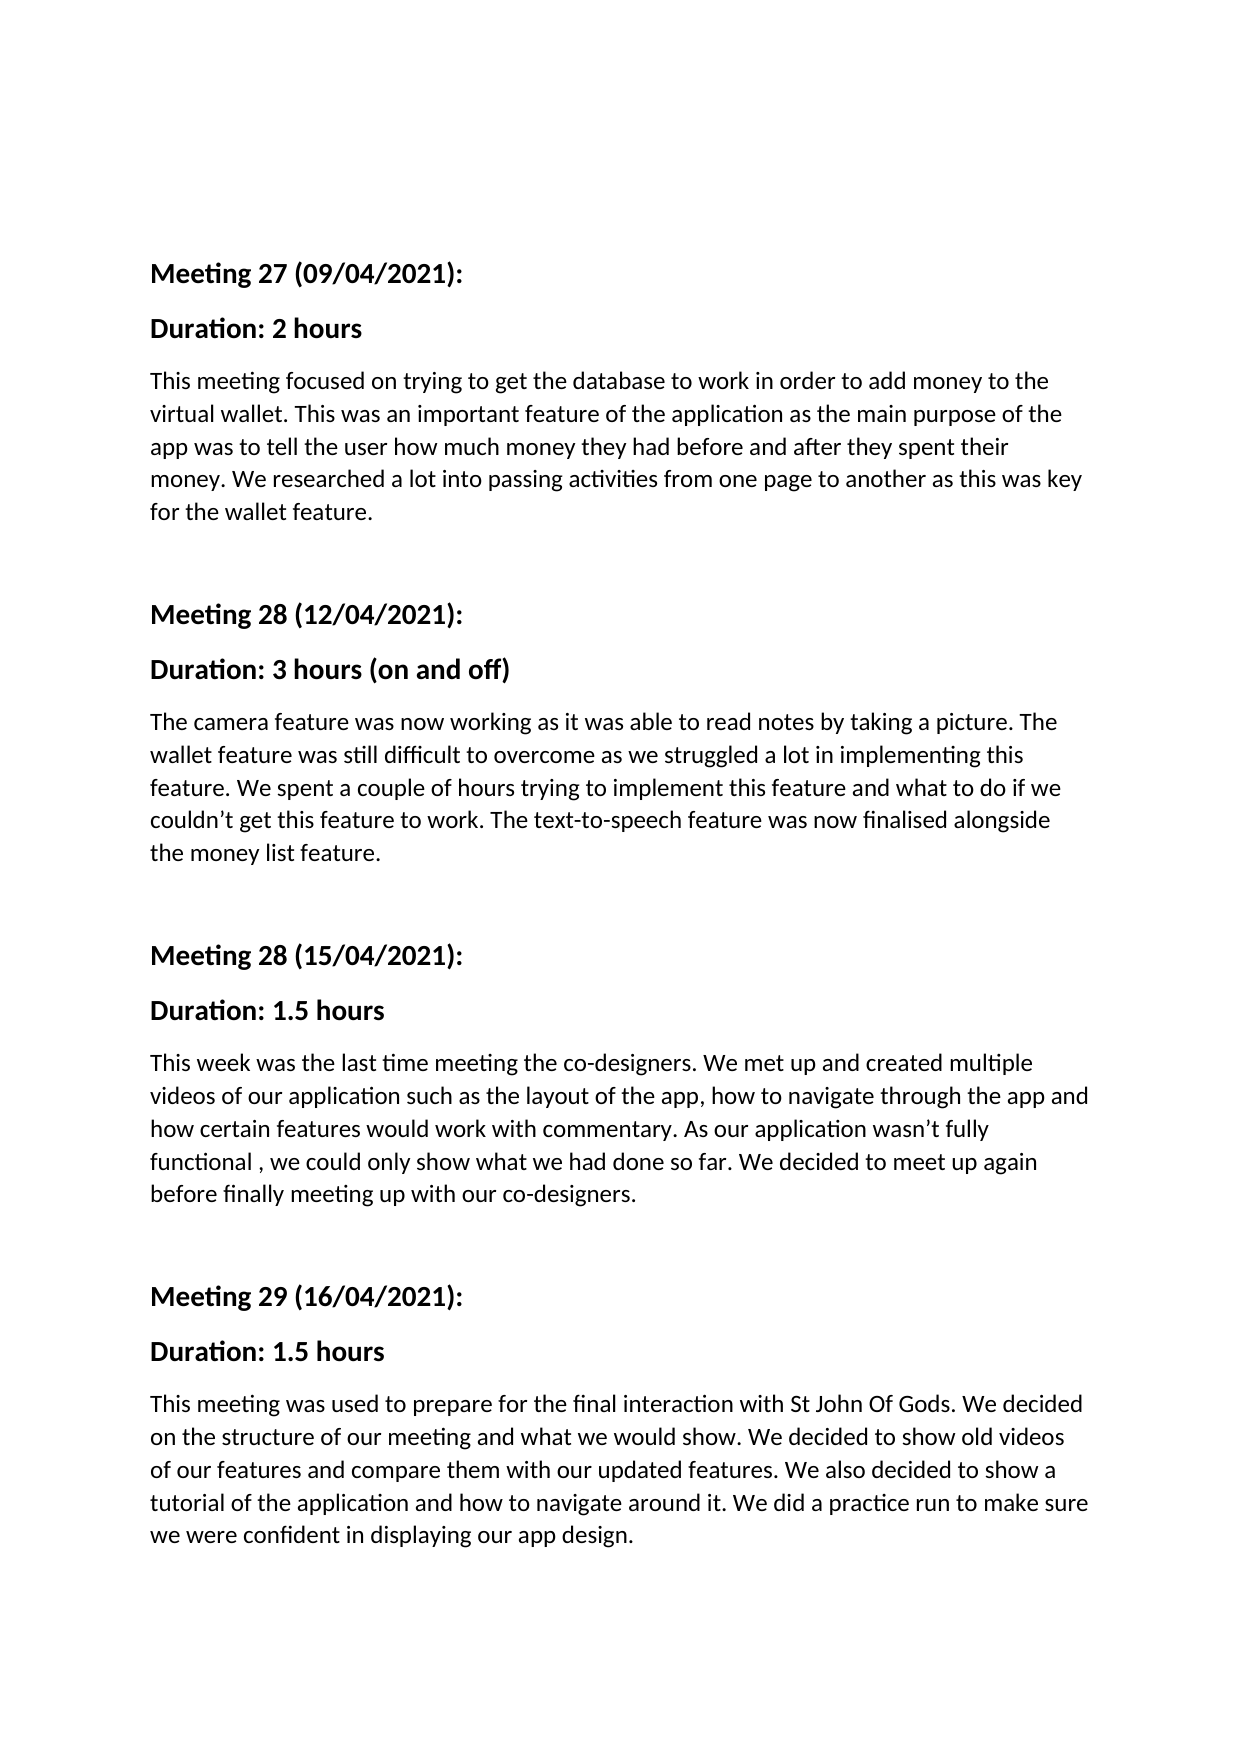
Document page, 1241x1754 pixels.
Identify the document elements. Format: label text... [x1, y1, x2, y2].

text Meeting 29 (16/04/2021): [150, 1278, 1090, 1313]
text The camera feature was now working as it was able to read notes by taking a picture. The wallet feature was still difficult to overcome as we struggled a lot in implementing this feature. We spent a couple of hours trying to implement this feature and what to do if we couldn’t get this feature to work. The text-to-speech feature was now finalised alongside the money list feature. [150, 706, 1090, 868]
text Duration: 1.5 hours [150, 1333, 1090, 1368]
text This week was the last time meeting the co-designers. We met up and created multiple videos of our application such as the layout of the app, how to navigate through the app and how certain features would work with commentary. As our application wasn’t fully functional , we could only show what we had done so far. We decided to meet up again before finally meeting up with our co-designers. [150, 1047, 1090, 1209]
text This meeting was used to prepare for the final interaction with St John Of Gods. We decided on the structure of our meeting and what we would show. We decided to show old videos of our features and compare them with our updated features. We also decided to show a tutorial of the application and how to navigate around it. We did a practice run to make sure we were confident in displaying our app design. [150, 1388, 1090, 1550]
text Duration: 1.5 hours [150, 992, 1090, 1027]
text Duration: 2 hours [150, 310, 1090, 345]
text This meeting focused on trying to get the database to work in order to add money to the virtual wallet. This was an important feature of the application as the main purpose of the app was to tell the user how much money they had before and after they spent their money. We researched a lot into passing activities from one page to another as this was key for the wallet feature. [150, 365, 1090, 527]
text Meeting 28 (12/04/2021): [150, 596, 1090, 631]
text Meeting 28 (15/04/2021): [150, 937, 1090, 972]
text Meeting 27 (09/04/2021): [150, 255, 1090, 290]
text Duration: 3 hours (on and off) [150, 651, 1090, 686]
